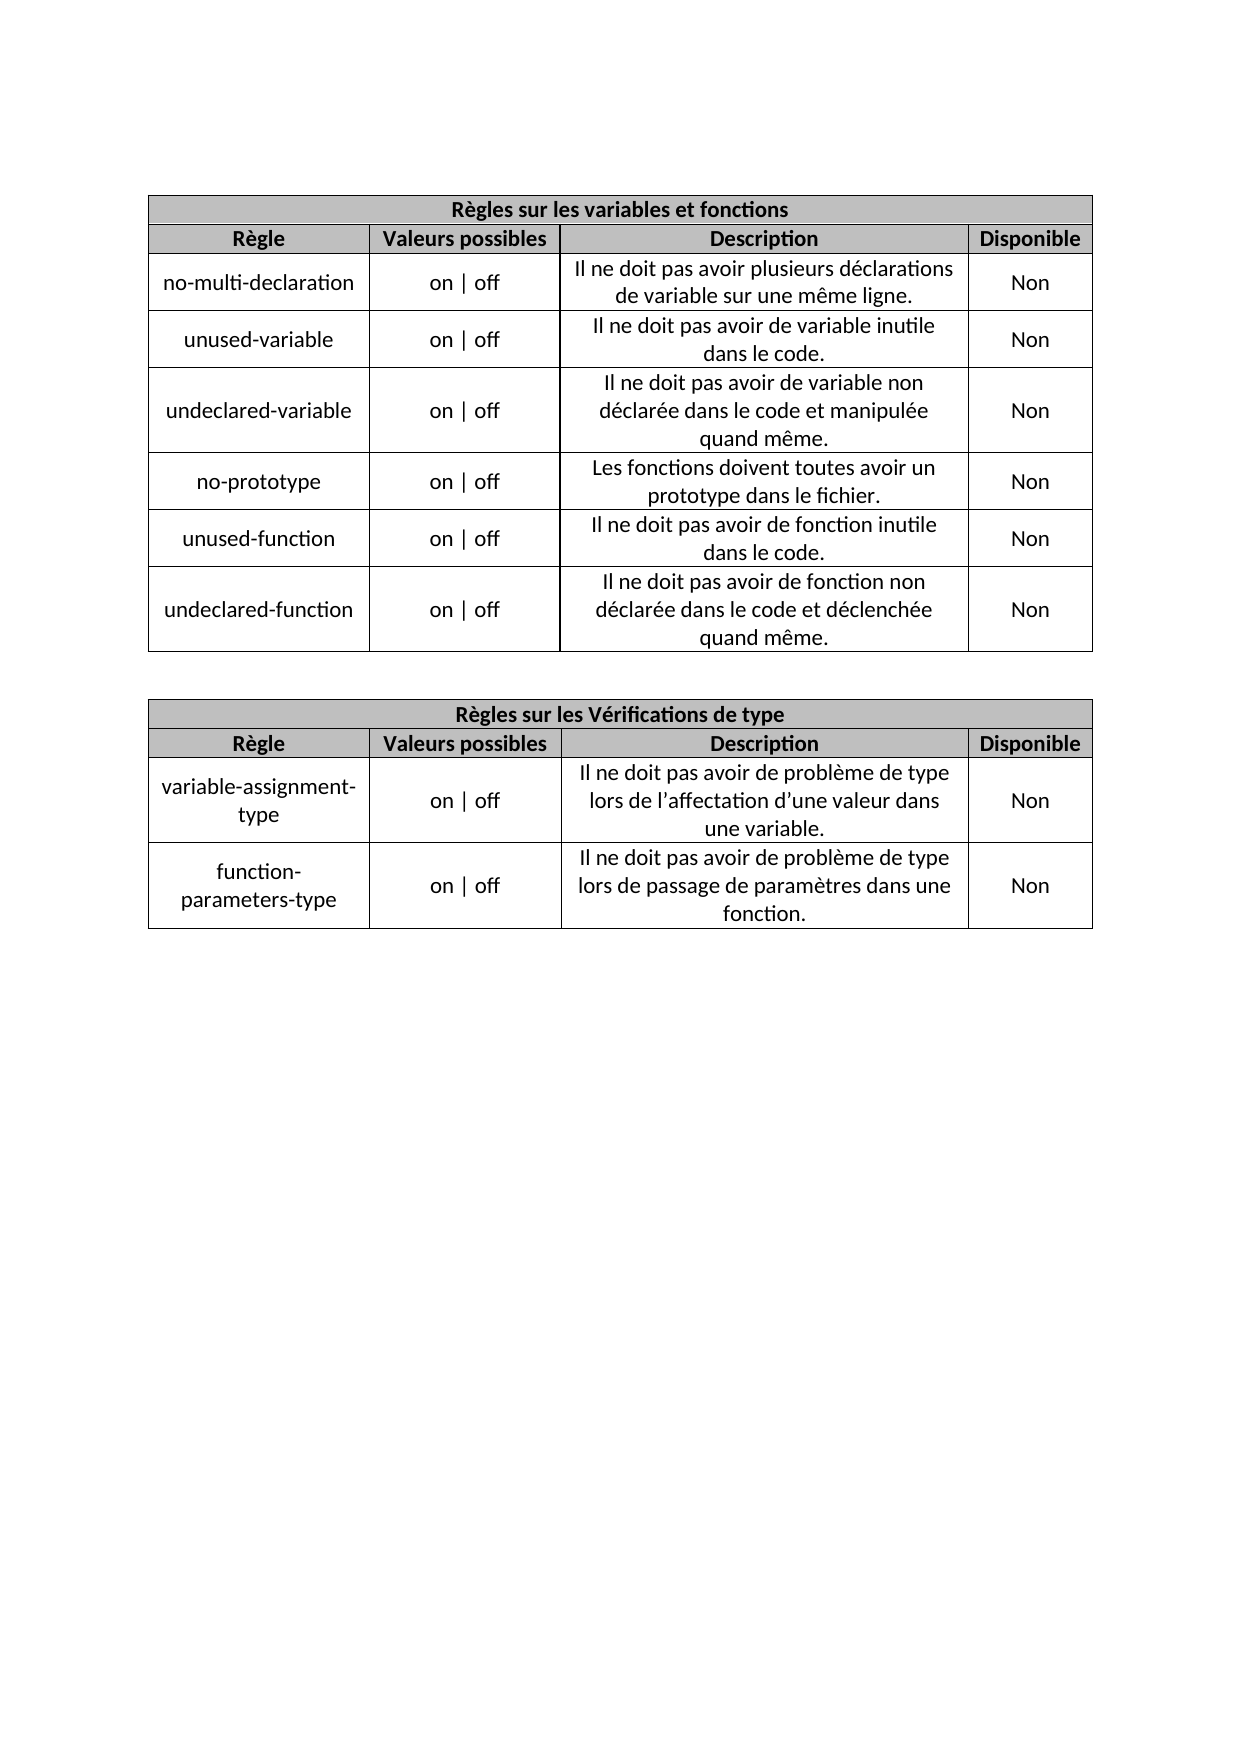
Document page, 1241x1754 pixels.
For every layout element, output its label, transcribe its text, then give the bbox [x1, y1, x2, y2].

table_cell Non [969, 567, 1092, 651]
table_cell Description [562, 729, 968, 757]
table_cell Il ne doit pas avoir de variable inutile dans le code. [561, 311, 968, 367]
table_cell Les fonctions doivent toutes avoir un prototype dans le fichier. [561, 453, 968, 509]
table_cell Non [969, 368, 1092, 452]
table_cell no-prototype [149, 453, 369, 509]
table_cell on | off [370, 368, 559, 452]
table_cell Non [969, 254, 1092, 310]
table_header Règles sur les variables et fonctions [149, 196, 1092, 223]
table_header Règles sur les Vérifications de type [149, 700, 1092, 728]
table_cell variable-assignment-type [149, 758, 369, 842]
table_cell Règle [149, 729, 369, 757]
table_cell on | off [370, 453, 559, 509]
table_cell on | off [370, 843, 561, 927]
table_cell Non [969, 758, 1092, 842]
table_cell on | off [370, 758, 561, 842]
table_cell function-parameters-type [149, 843, 369, 927]
table_cell on | off [370, 311, 559, 367]
table_cell Il ne doit pas avoir de fonction inutile dans le code. [561, 510, 968, 566]
table_cell Il ne doit pas avoir de variable non déclarée dans le code et manipulée quand même. [561, 368, 968, 452]
table_cell Description [561, 225, 968, 253]
table_cell Valeurs possibles [370, 225, 559, 253]
table_cell on | off [370, 567, 559, 651]
table_cell Il ne doit pas avoir de problème de type lors de passage de paramètres dans une fonction. [562, 843, 968, 927]
table_cell undeclared-variable [149, 368, 369, 452]
table_cell Non [969, 510, 1092, 566]
table_cell unused-function [149, 510, 369, 566]
table_cell Disponible [969, 225, 1092, 253]
table_cell unused-variable [149, 311, 369, 367]
table_cell no-multi-declaration [149, 254, 369, 310]
table_cell Non [969, 311, 1092, 367]
table_cell Règle [149, 225, 369, 253]
table_cell on | off [370, 254, 559, 310]
table_cell Il ne doit pas avoir plusieurs déclarations de variable sur une même ligne. [561, 254, 968, 310]
table_cell Non [969, 843, 1092, 927]
table_cell Valeurs possibles [370, 729, 561, 757]
table_cell on | off [370, 510, 559, 566]
table_cell Il ne doit pas avoir de problème de type lors de l’affectation d’une valeur dans une variable. [562, 758, 968, 842]
table_cell undeclared-function [149, 567, 369, 651]
table_cell Non [969, 453, 1092, 509]
table_cell Il ne doit pas avoir de fonction non déclarée dans le code et déclenchée quand même. [561, 567, 968, 651]
table_cell Disponible [969, 729, 1092, 757]
